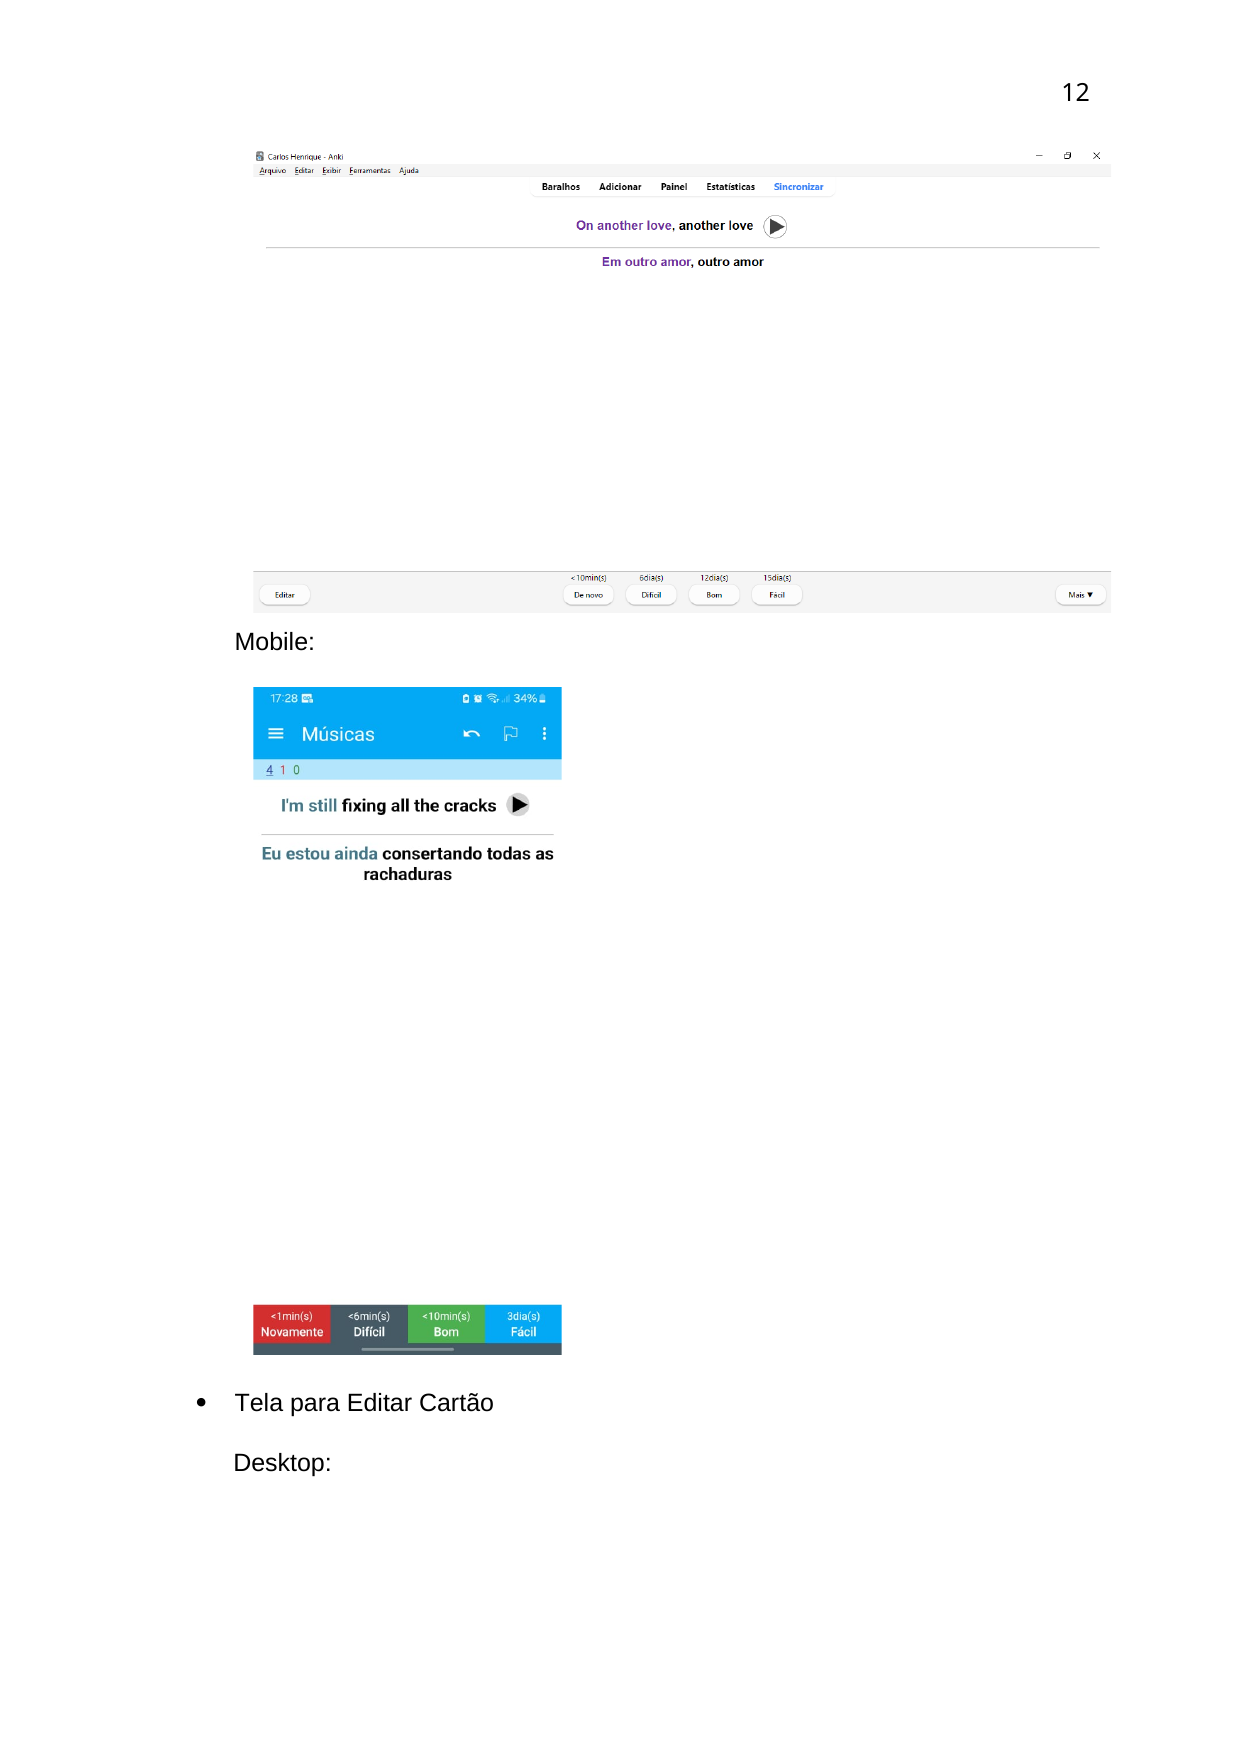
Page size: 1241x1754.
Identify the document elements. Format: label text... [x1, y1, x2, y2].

text Mobile: [234, 150, 1090, 656]
text Desktop: [233, 1448, 1090, 1477]
list Tela para Editar Cartão [197, 1388, 1090, 1417]
